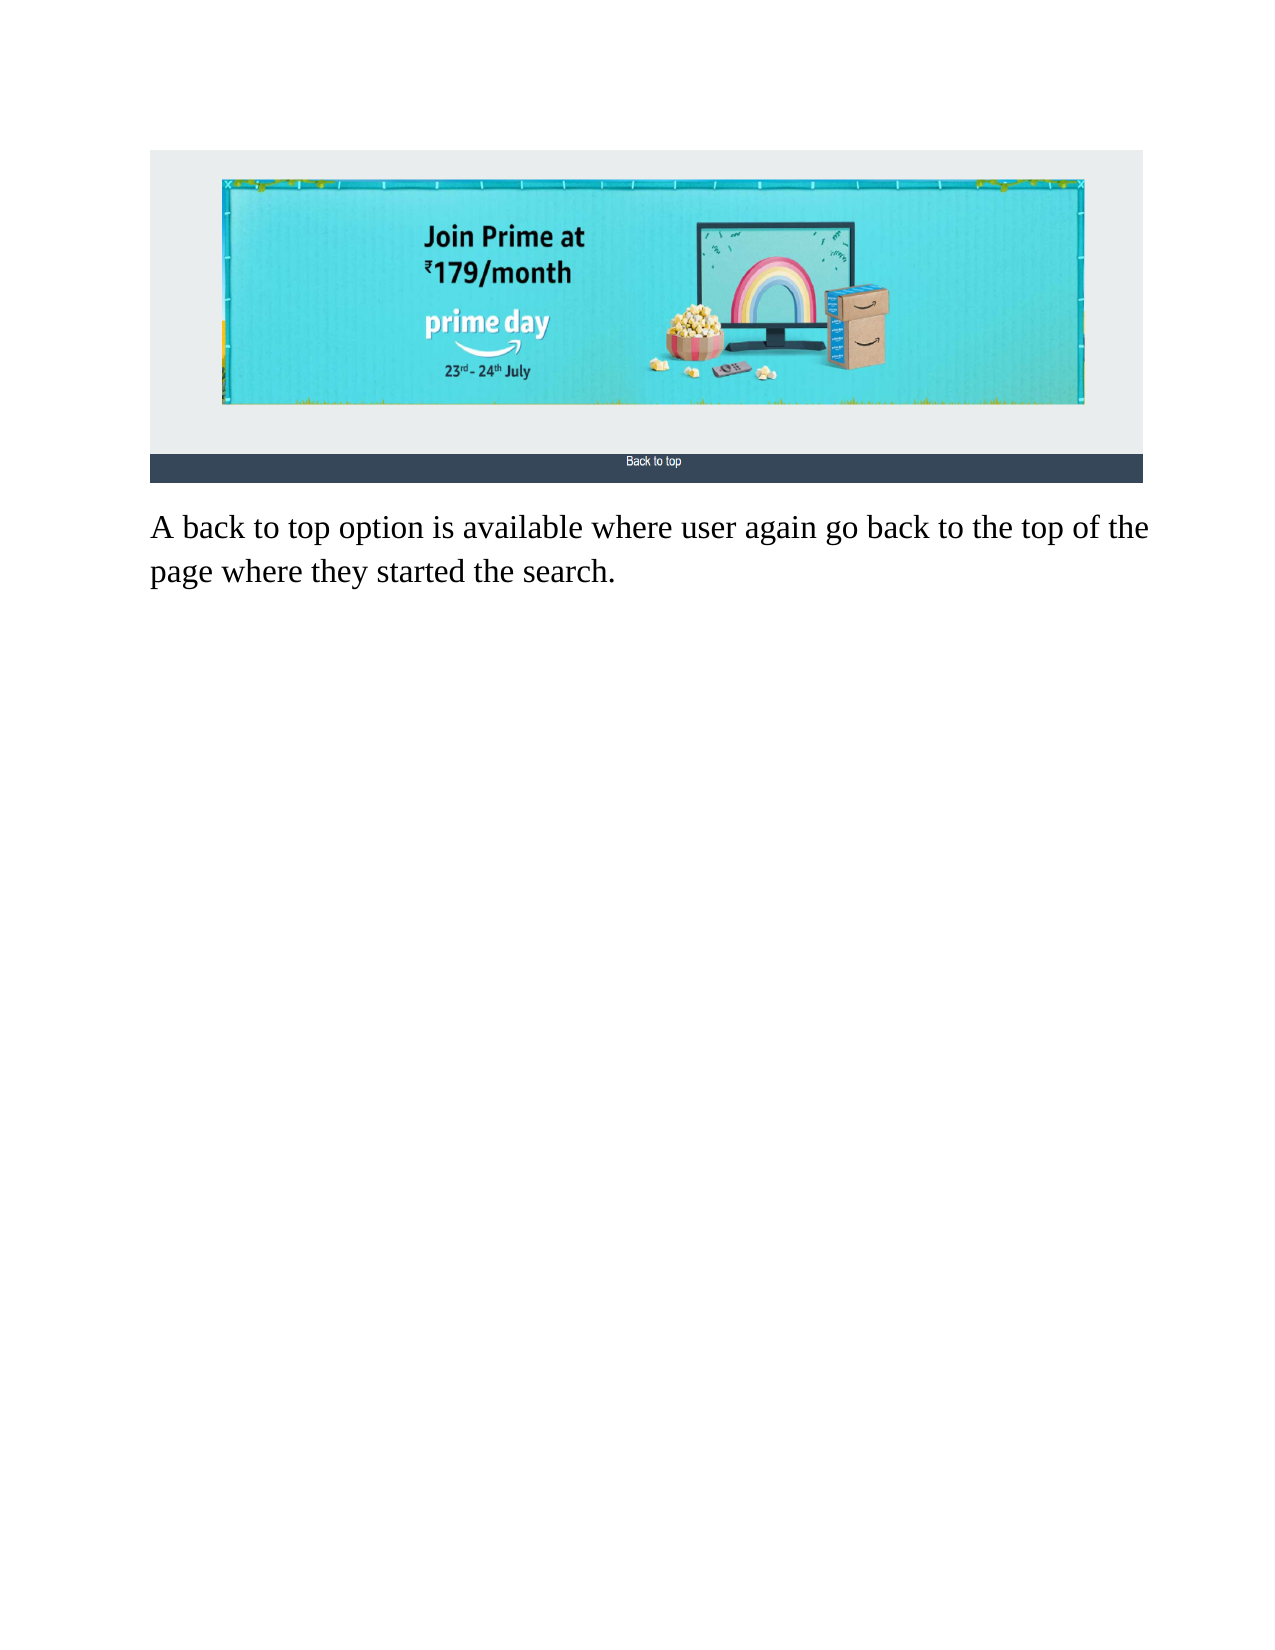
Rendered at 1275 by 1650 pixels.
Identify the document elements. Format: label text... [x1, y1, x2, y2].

text A back to top option is available where user again go back to the top of the page where they started the search. [150, 507, 1198, 590]
picture [150, 150, 1143, 483]
